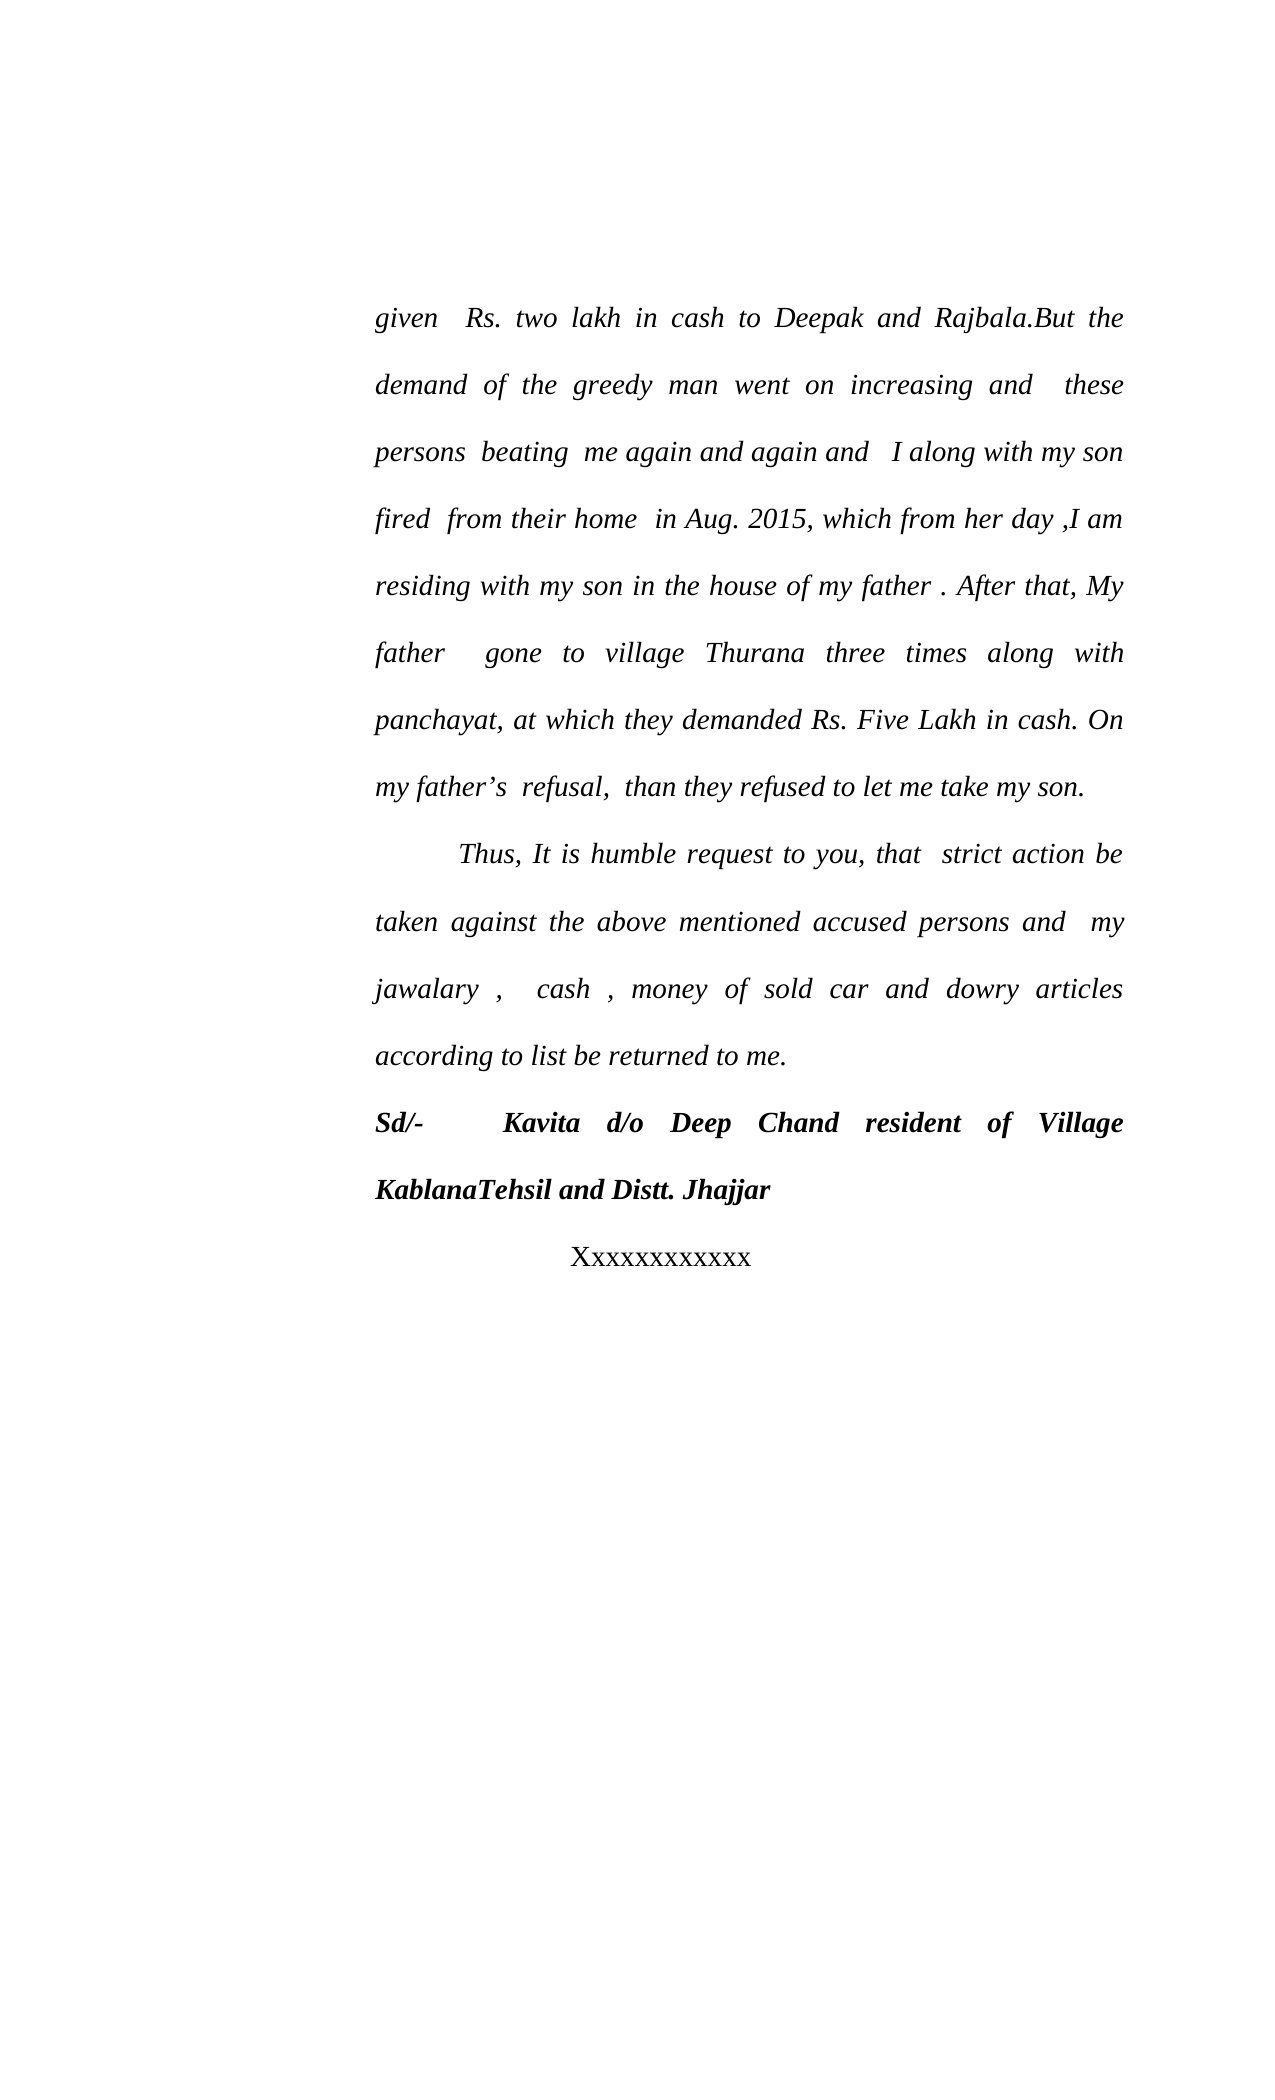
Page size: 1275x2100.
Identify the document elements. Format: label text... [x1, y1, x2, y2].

list Thus, It is humble request to you, that strict action be taken against the above mentioned accused persons and my jawalary , cash , money of sold car and dowry articles according to list be returned to me. [375, 837, 1125, 1071]
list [337, 300, 1125, 803]
list Sd/- Kavita d/o Deep Chand resident of Village KablanaTehsil and Distt. Jhajjar [375, 1105, 1125, 1206]
text Xxxxxxxxxxxx [300, 1239, 1125, 1273]
